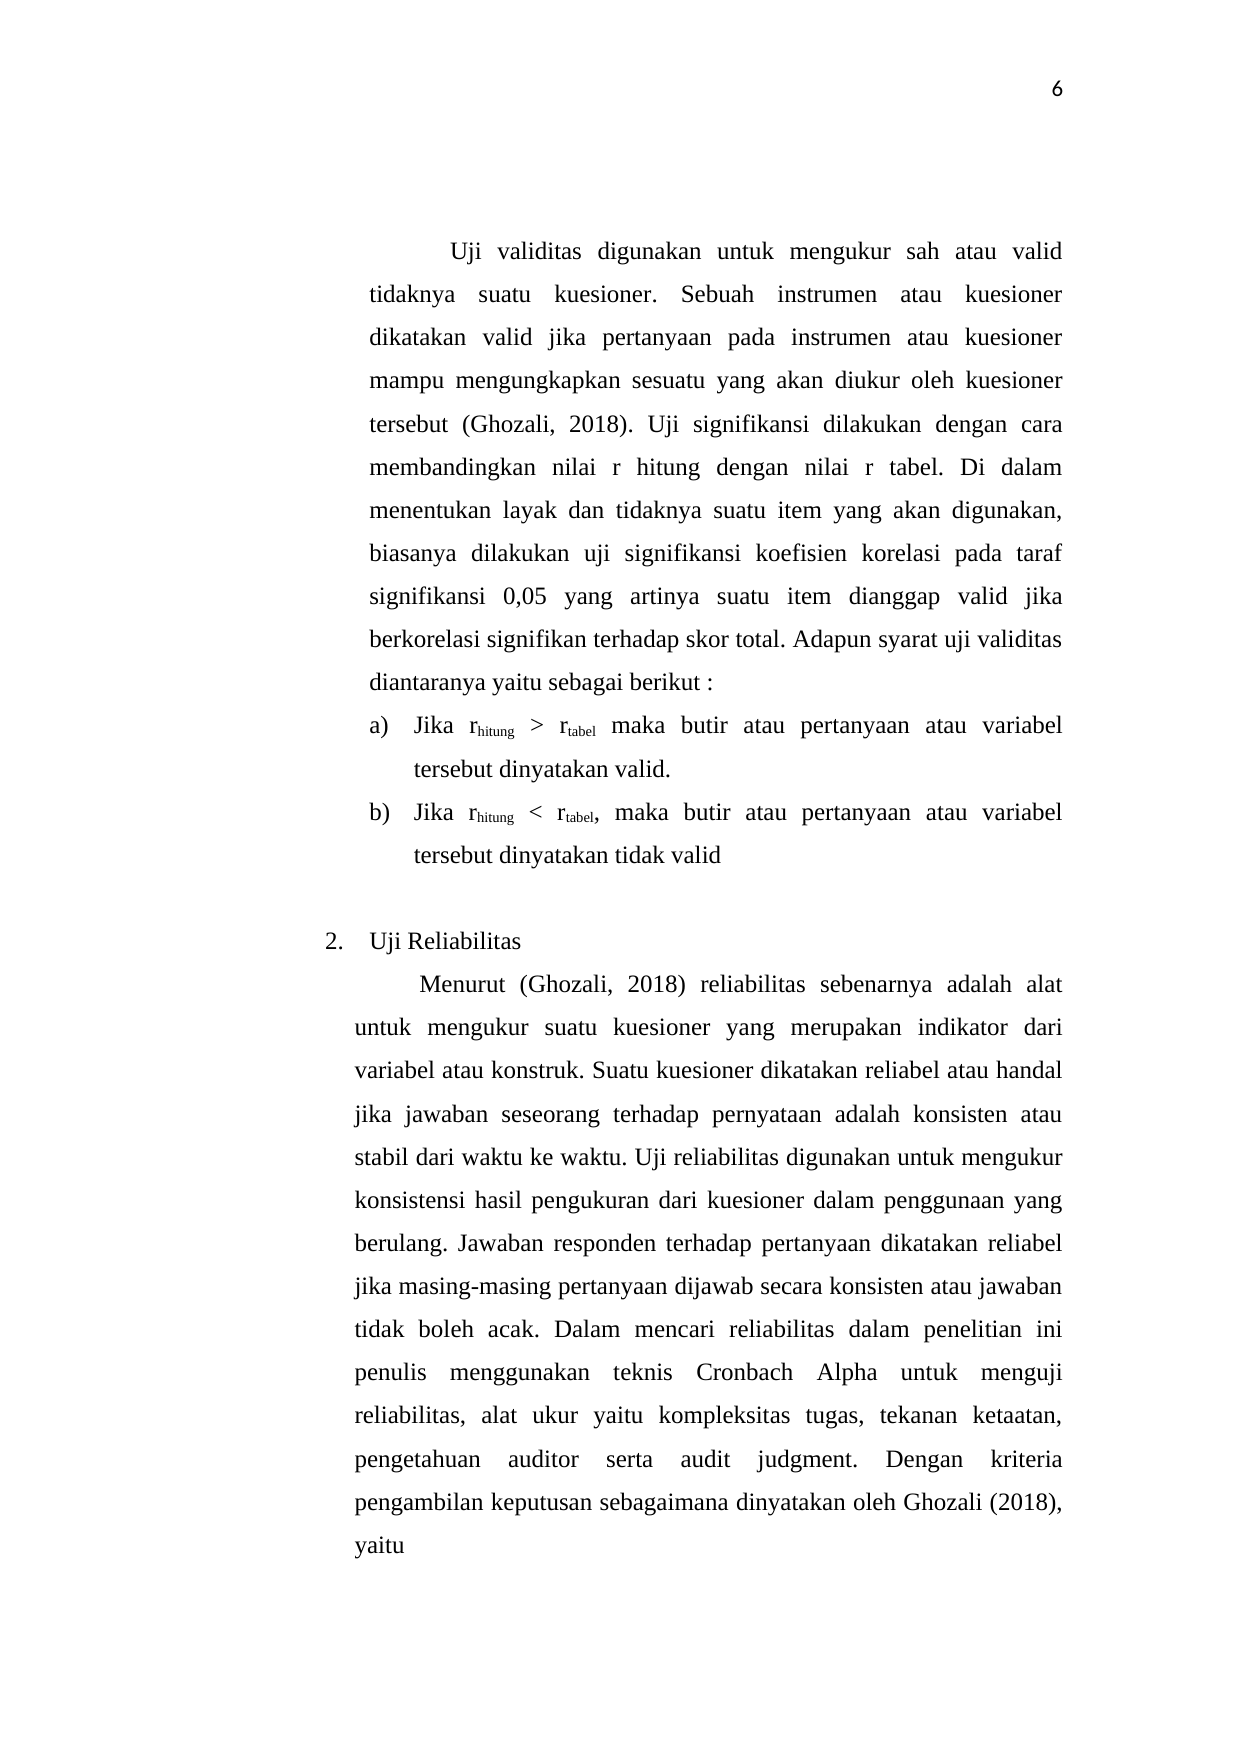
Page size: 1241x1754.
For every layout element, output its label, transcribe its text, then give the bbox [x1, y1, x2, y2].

list Uji validitas digunakan untuk mengukur sah atau valid tidaknya suatu kuesioner. Sebuah instrumen atau kuesioner dikatakan valid jika pertanyaan pada instrumen atau kuesioner mampu mengungkapkan sesuatu yang akan diukur oleh kuesioner tersebut (Ghozali, 2018). Uji signifikansi dilakukan dengan cara membandingkan nilai r hitung dengan nilai r tabel. Di dalam menentukan layak dan tidaknya suatu item yang akan digunakan, biasanya dilakukan uji signifikansi koefisien korelasi pada taraf signifikansi 0,05 yang artinya suatu item dianggap valid jika berkorelasi signifikan terhadap skor total. Adapun syarat uji validitas diantaranya yaitu sebagai berikut : [369, 236, 1063, 696]
list Menurut (Ghozali, 2018) reliabilitas sebenarnya adalah alat untuk mengukur suatu kuesioner yang merupakan indikator dari variabel atau konstruk. Suatu kuesioner dikatakan reliabel atau handal jika jawaban seseorang terhadap pernyataan adalah konsisten atau stabil dari waktu ke waktu. Uji reliabilitas digunakan untuk mengukur konsistensi hasil pengukuran dari kuesioner dalam penggunaan yang berulang. Jawaban responden terhadap pertanyaan dikatakan reliabel jika masing-masing pertanyaan dijawab secara konsisten atau jawaban tidak boleh acak. Dalam mencari reliabilitas dalam penelitian ini penulis menggunakan teknis Cronbach Alpha untuk menguji reliabilitas, alat ukur yaitu kompleksitas tugas, tekanan ketaatan, pengetahuan auditor serta audit judgment. Dengan kriteria pengambilan keputusan sebagaimana dinyatakan oleh Ghozali (2018), yaitu [354, 969, 1063, 1559]
list Jika rhitung > rtabel maka butir atau pertanyaan atau variabel tersebut dinyatakan valid. [369, 711, 1063, 782]
list Uji Reliabilitas [325, 926, 1063, 955]
list Jika rhitung < rtabel, maka butir atau pertanyaan atau variabel tersebut dinyatakan tidak valid [369, 797, 1063, 869]
